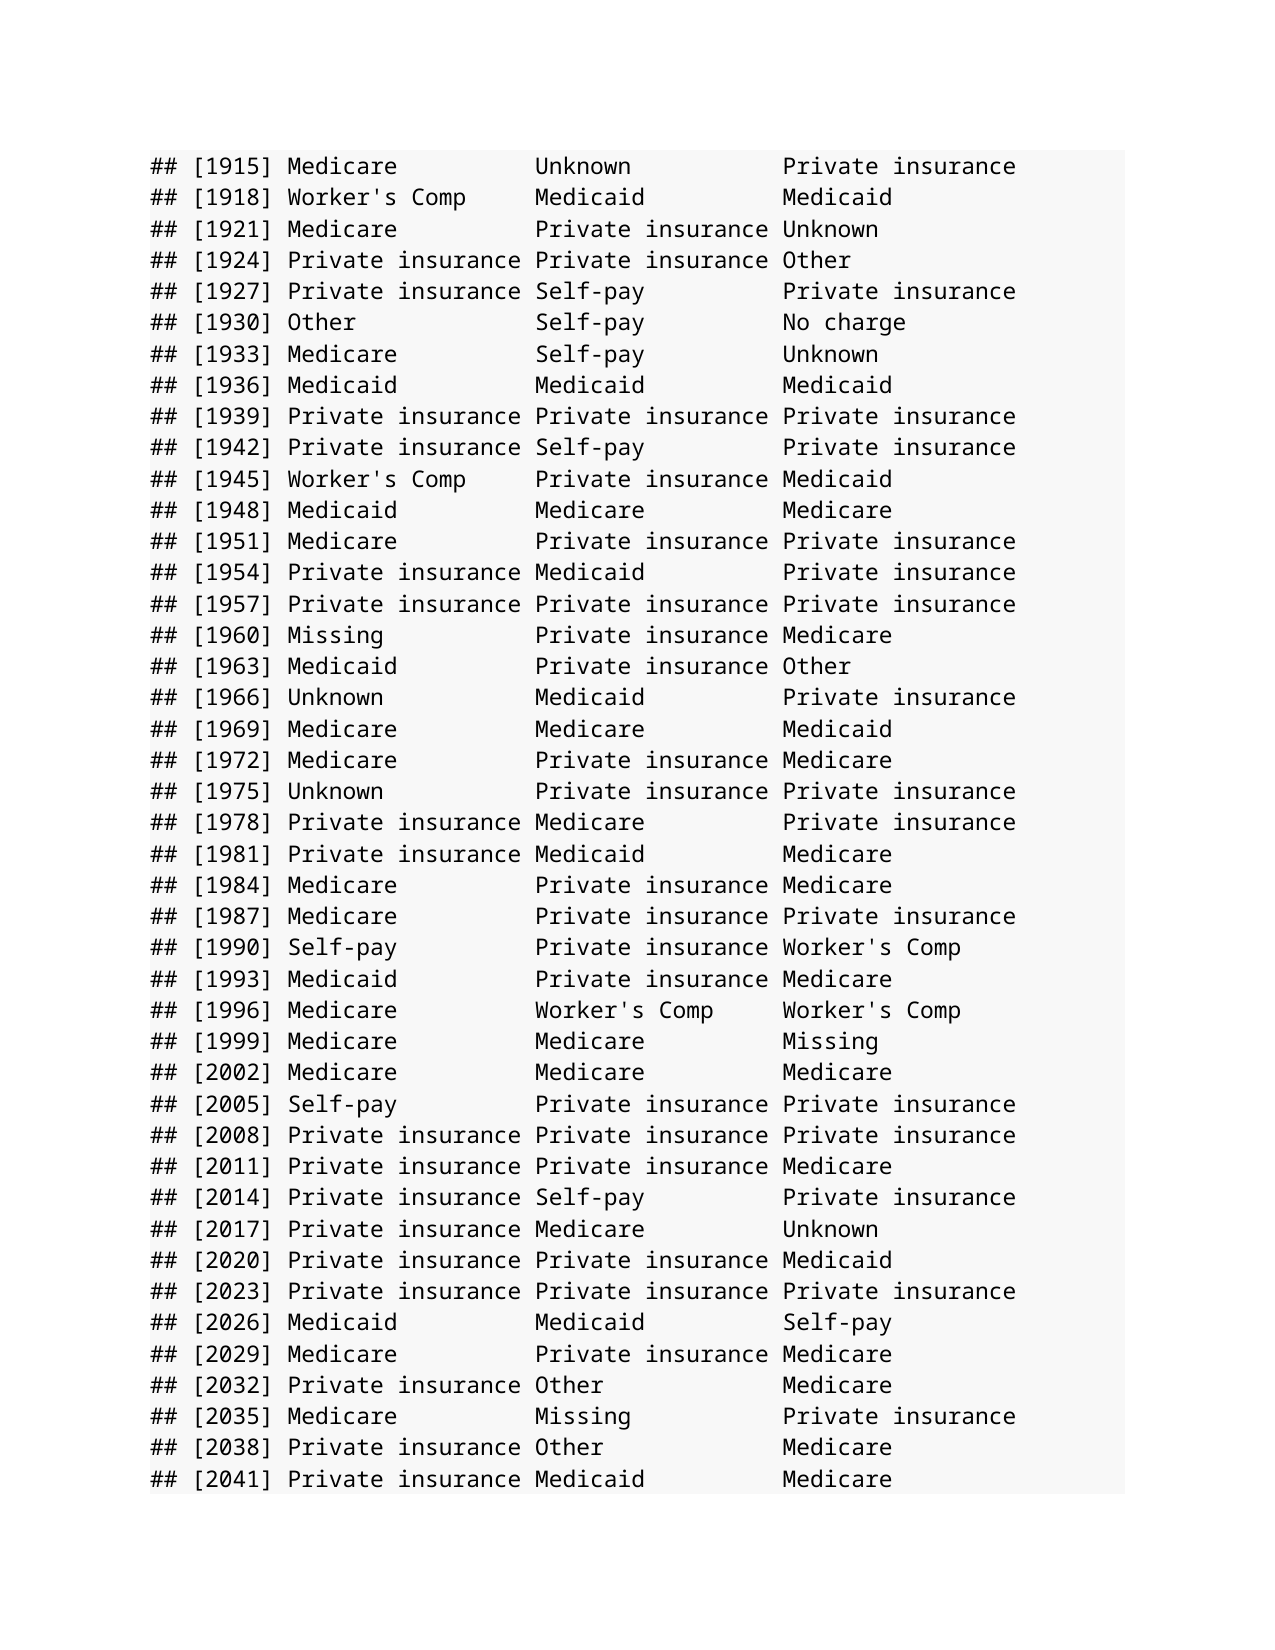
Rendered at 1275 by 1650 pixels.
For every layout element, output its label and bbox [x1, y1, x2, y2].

text [150, 150, 1125, 1494]
